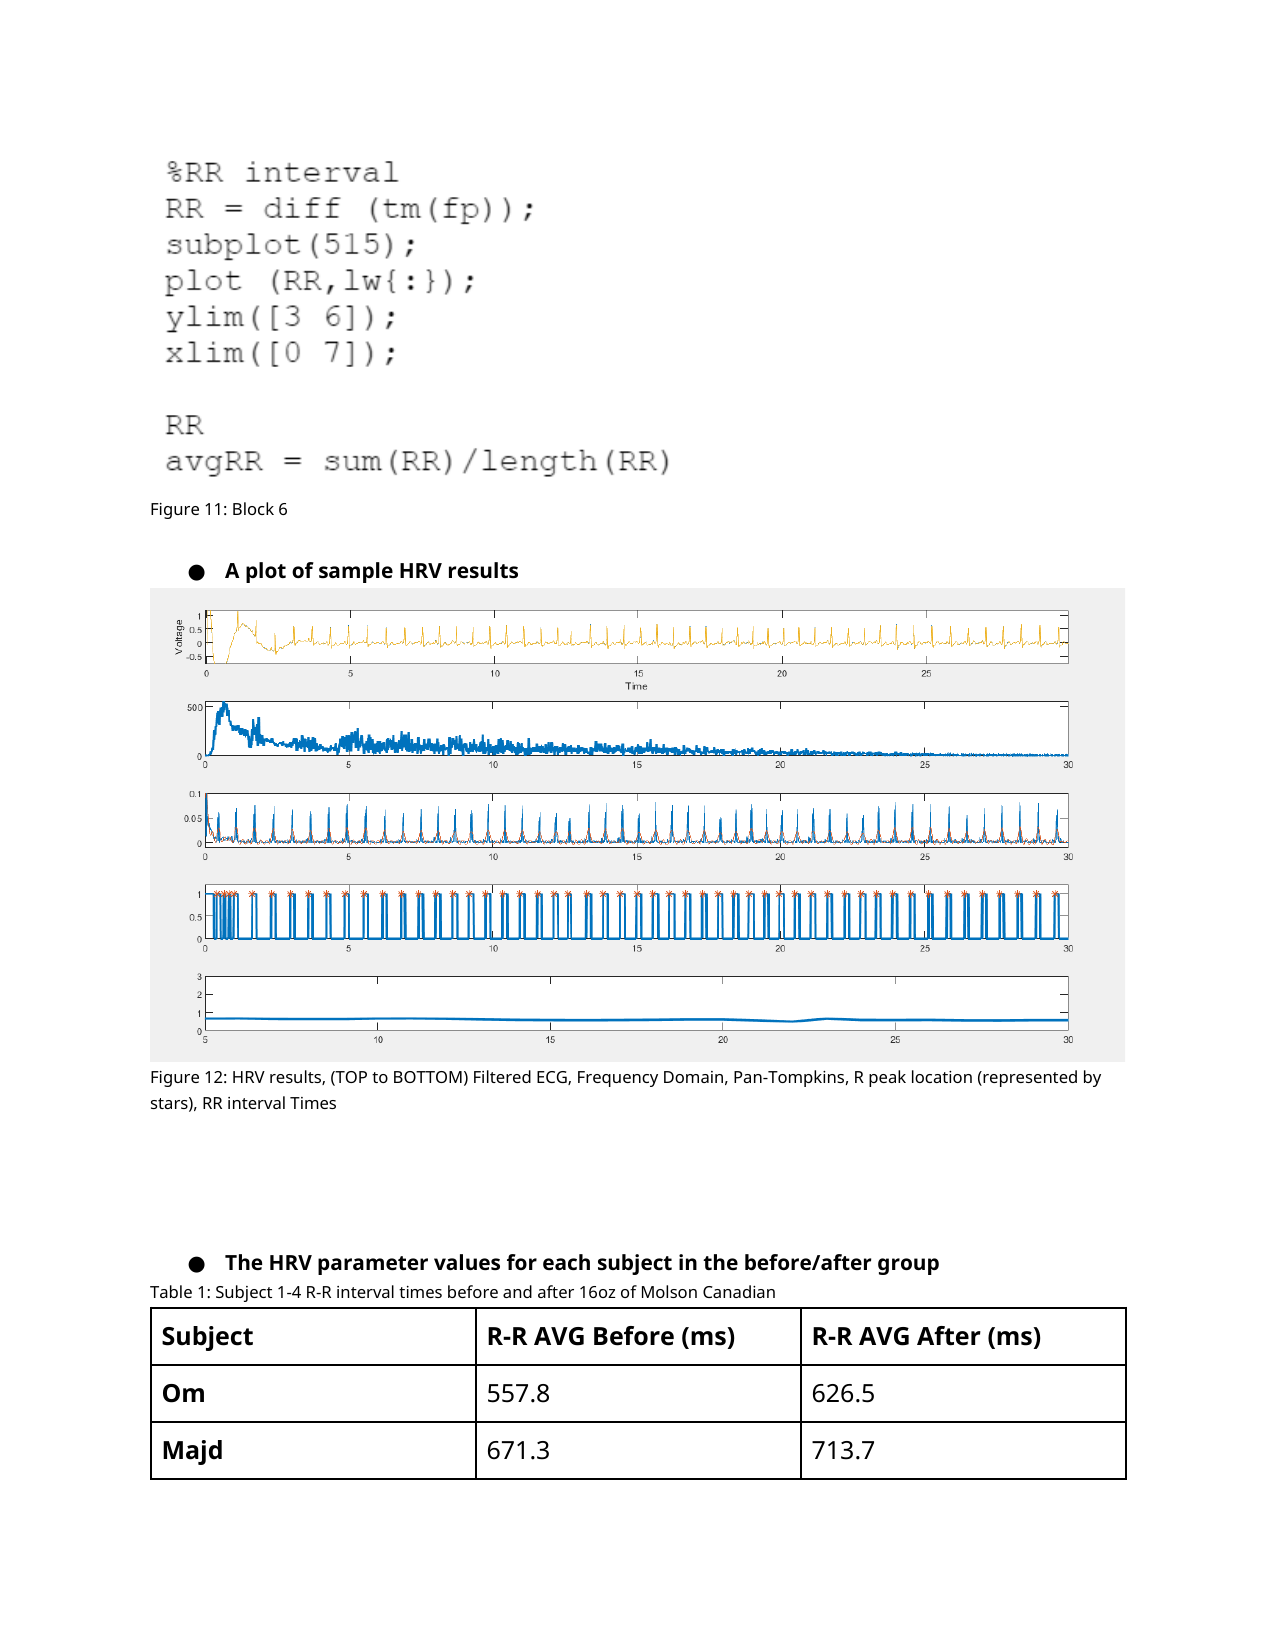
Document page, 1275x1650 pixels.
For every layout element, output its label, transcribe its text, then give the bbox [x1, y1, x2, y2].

table_cell Majd [152, 1423, 475, 1477]
table_cell Om [152, 1366, 475, 1421]
picture [150, 588, 1125, 1062]
picture [150, 150, 688, 494]
list The HRV parameter values for each subject in the before/after group [187, 1248, 1125, 1276]
text Figure 11: Block 6 [150, 498, 1125, 520]
table_cell 557.8 [477, 1366, 800, 1421]
table_cell 713.7 [802, 1423, 1125, 1477]
text Figure 12: HRV results, (TOP to BOTTOM) Filtered ECG, Frequency Domain, Pan-Tompkins, R peak location (represented by stars), RR interval Times [150, 1066, 1125, 1114]
table_header R-R AVG Before (ms) [477, 1309, 800, 1363]
list A plot of sample HRV results [187, 556, 1125, 585]
table_cell 626.5 [802, 1366, 1125, 1421]
table_header R-R AVG After (ms) [802, 1309, 1125, 1363]
table_header Subject [152, 1309, 475, 1363]
table_cell 671.3 [477, 1423, 800, 1477]
text Table 1: Subject 1-4 R-R interval times before and after 16oz of Molson Canadian [150, 1281, 1125, 1303]
